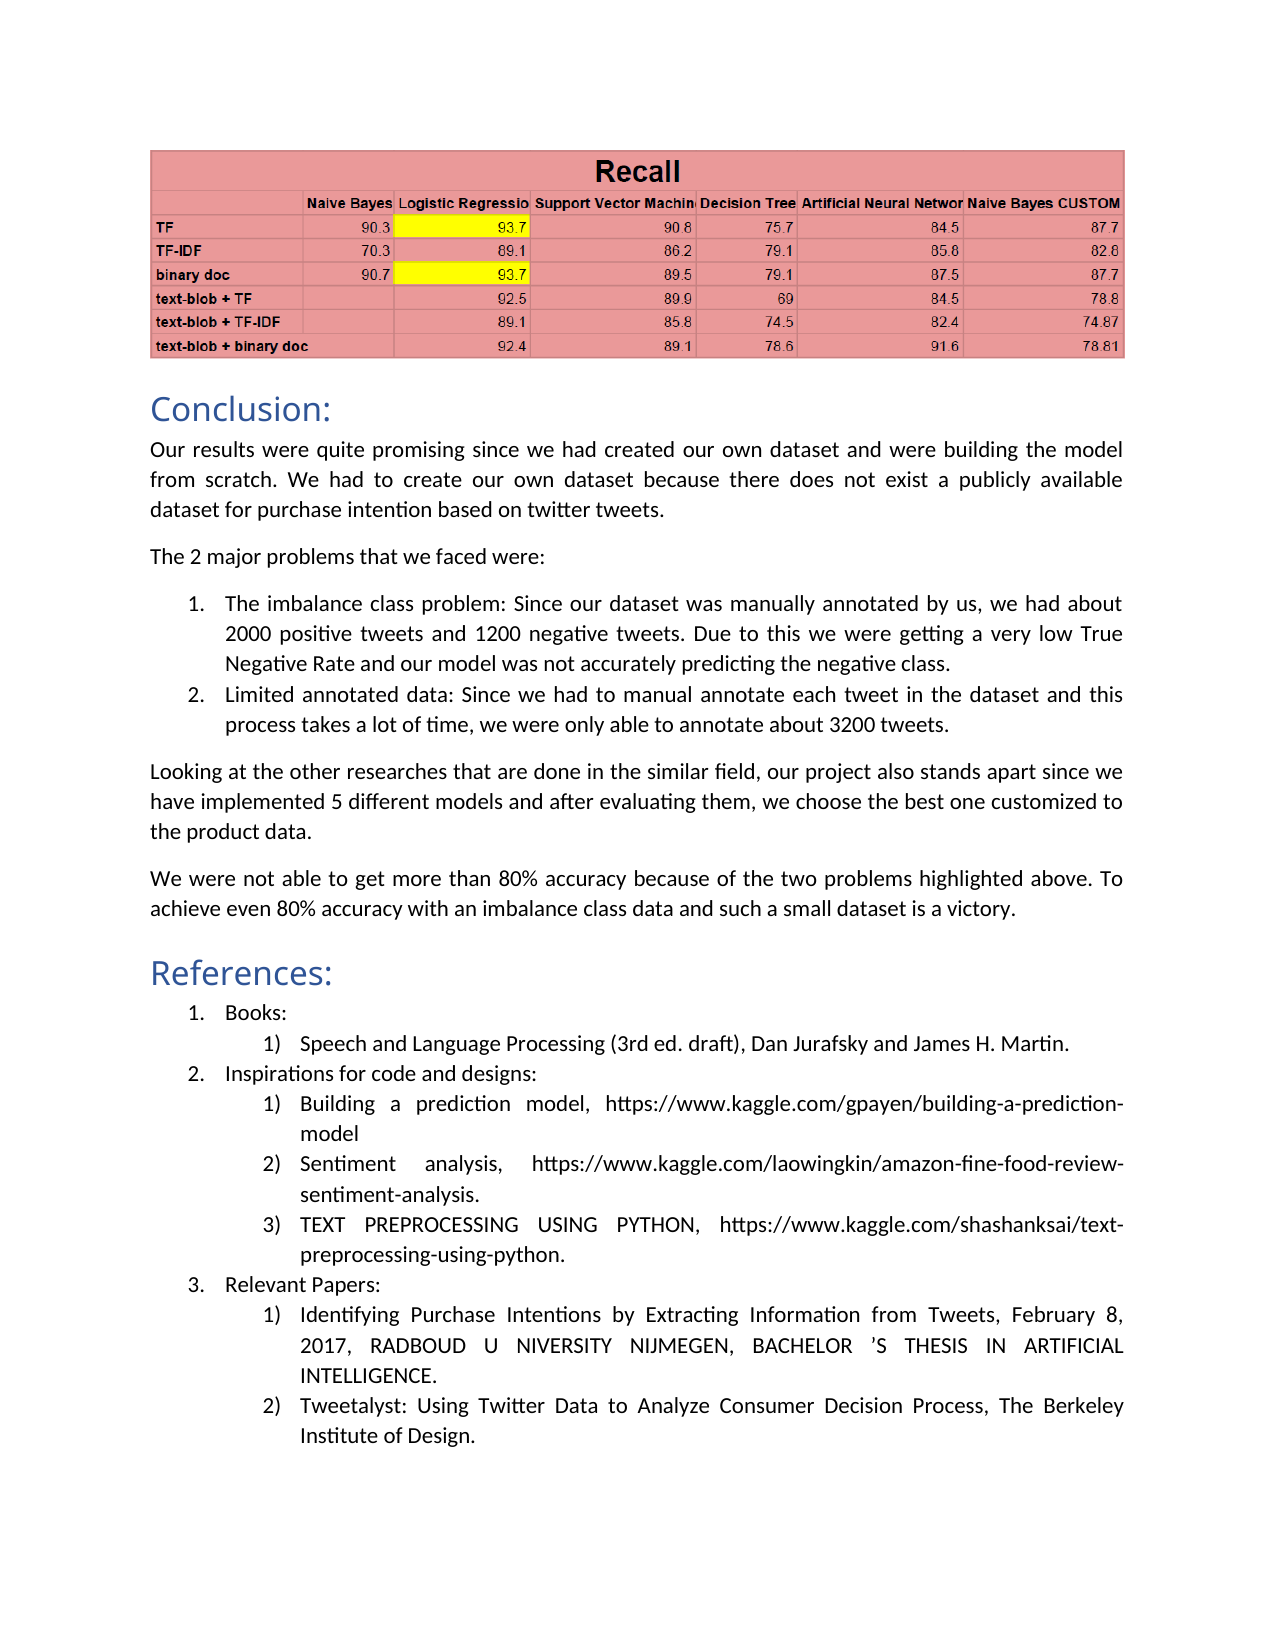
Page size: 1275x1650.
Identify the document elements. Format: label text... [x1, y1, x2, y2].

text The 2 major problems that we faced were: [150, 542, 1125, 570]
list Tweetalyst: Using Twitter Data to Analyze Consumer Decision Process, The Berkeley Institute of Design. [262, 1391, 1125, 1449]
list Limited annotated data: Since we had to manual annotate each tweet in the dataset and this process takes a lot of time, we were only able to annotate about 3200 tweets. [187, 680, 1125, 738]
list TEXT PREPROCESSING USING PYTHON, https://www.kaggle.com/shashanksai/text-preprocessing-using-python. [262, 1210, 1125, 1268]
text Our results were quite promising since we had created our own dataset and were building the model from scratch. We had to create our own dataset because there does not exist a publicly available dataset for purchase intention based on twitter tweets. [150, 435, 1125, 523]
text Looking at the other researches that are done in the similar field, our project also stands apart since we have implemented 5 different models and after evaluating them, we choose the best one customized to the product data. [150, 757, 1125, 845]
list The imbalance class problem: Since our dataset was manually annotated by us, we had about 2000 positive tweets and 1200 negative tweets. Due to this we were getting a very low True Negative Rate and our model was not accurately predicting the negative class. [187, 589, 1125, 678]
subtitle References: [150, 949, 1125, 995]
list Inspirations for code and designs: [187, 1059, 1125, 1087]
list Building a prediction model, https://www.kaggle.com/gpayen/building-a-prediction-model [262, 1089, 1125, 1147]
list Books: [187, 998, 1125, 1027]
subtitle Conclusion: [150, 386, 1125, 431]
list Speech and Language Processing (3rd ed. draft), Dan Jurafsky and James H. Martin. [262, 1029, 1125, 1057]
list Identifying Purchase Intentions by Extracting Information from Tweets, February 8, 2017, RADBOUD U NIVERSITY NIJMEGEN, BACHELOR ’S THESIS IN ARTIFICIAL INTELLIGENCE. [262, 1301, 1125, 1389]
list Sentiment analysis, https://www.kaggle.com/laowingkin/amazon-fine-food-review-sentiment-analysis. [262, 1149, 1125, 1208]
picture [150, 150, 1125, 359]
list Relevant Papers: [187, 1270, 1125, 1298]
text We were not able to get more than 80% accuracy because of the two problems highlighted above. To achieve even 80% accuracy with an imbalance class data and such a small dataset is a victory. [150, 864, 1125, 922]
